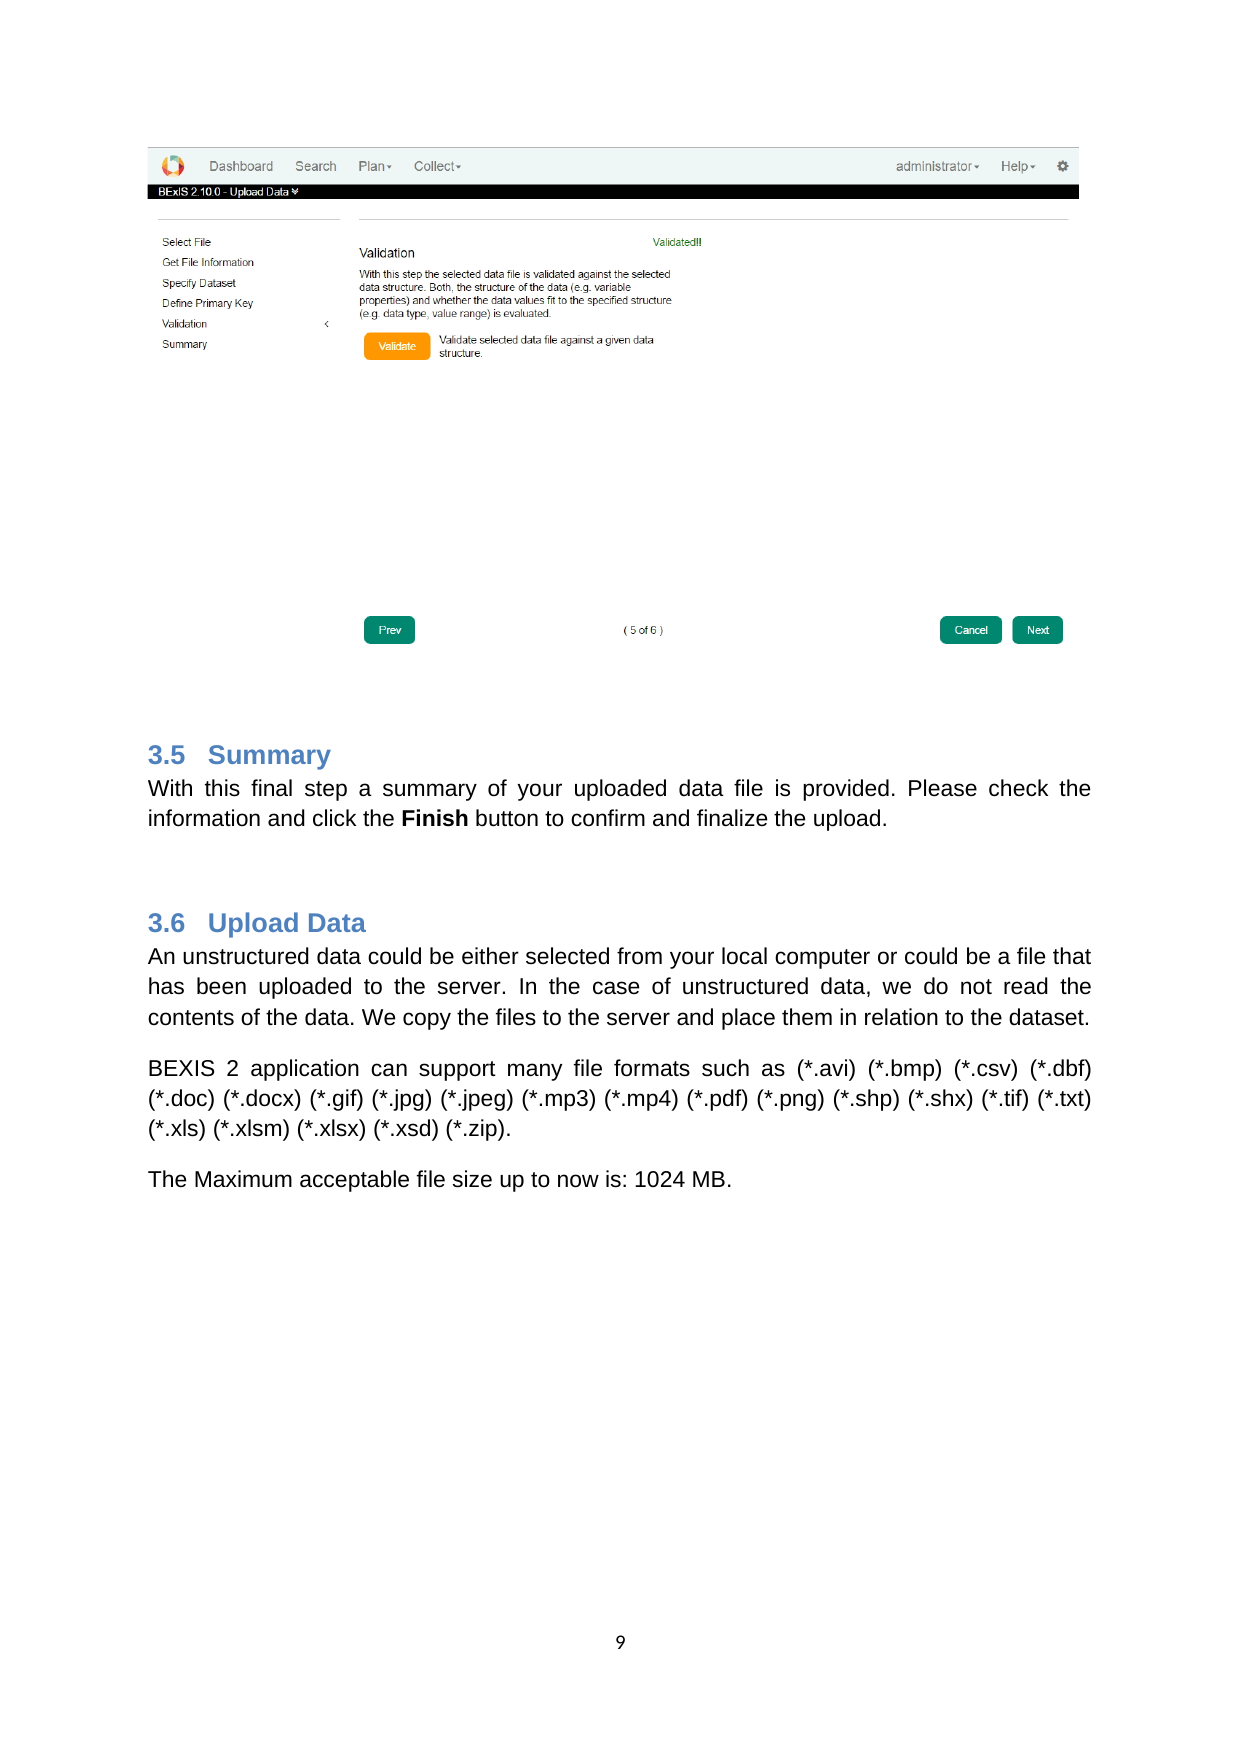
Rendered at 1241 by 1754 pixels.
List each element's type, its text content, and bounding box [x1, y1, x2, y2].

picture [147, 147, 1079, 659]
text The Maximum acceptable file size up to now is: 1024 MB. [148, 1166, 1093, 1192]
subtitle Upload Data [148, 907, 1093, 938]
text BEXIS 2 application can support many file formats such as (*.avi) (*.bmp) (*.csv) (*.dbf) (*.doc) (*.docx) (*.gif) (*.jpg) (*.jpeg) (*.mp3) (*.mp4) (*.pdf) (*.png) (*.shp) (*.shx) (*.tif) (*.txt) (*.xls) (*.xlsm) (*.xlsx) (*.xsd) (*.zip). [148, 1054, 1093, 1141]
text An unstructured data could be either selected from your local computer or could be a file that has been uploaded to the server. In the case of unstructured data, we do not read the contents of the data. We copy the files to the server and place them in relation to the dataset. [148, 943, 1093, 1030]
text With this final step a summary of your uploaded data file is provided. Please check the information and click the Finish button to confirm and finalize the upload. [148, 775, 1093, 831]
subtitle Summary [148, 739, 1093, 770]
